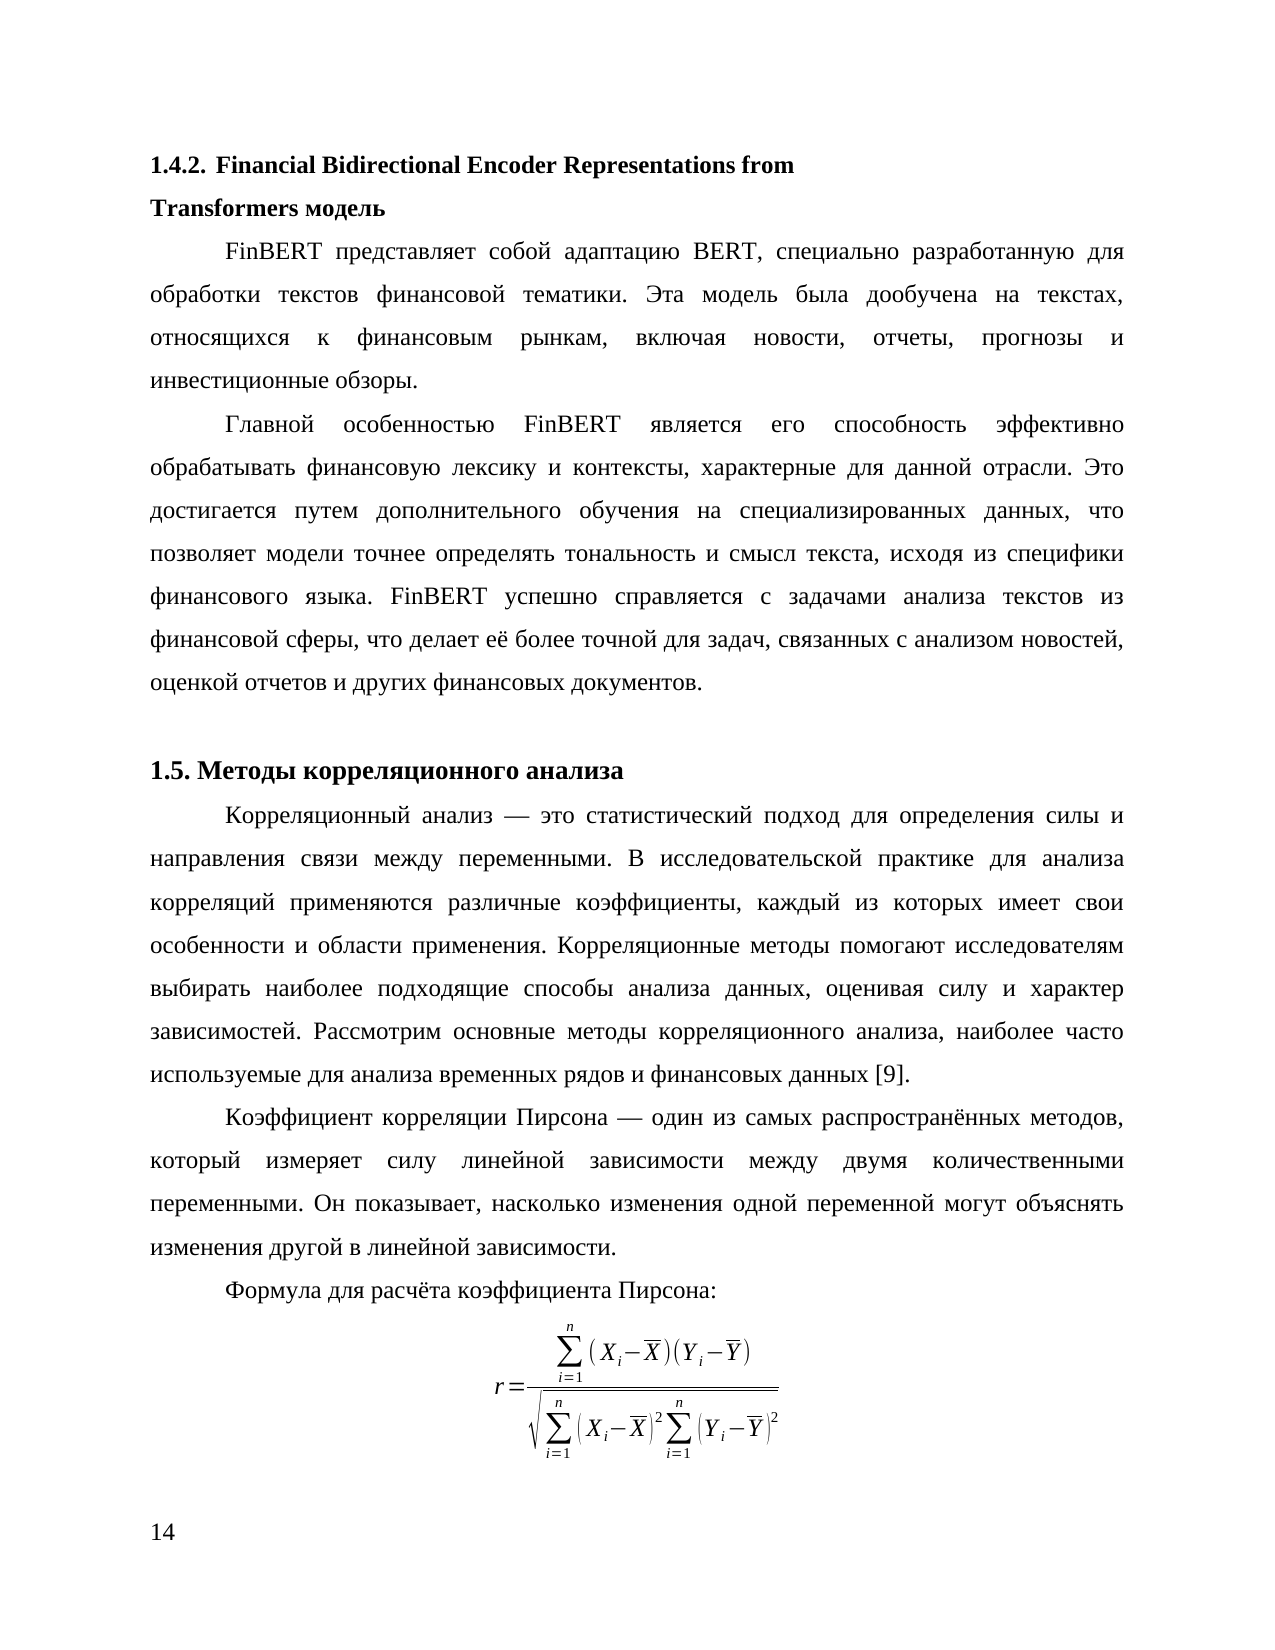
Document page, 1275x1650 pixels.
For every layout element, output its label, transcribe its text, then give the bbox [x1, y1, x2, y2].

text Коэффициент корреляции Пирсона — один из самых распространённых методов, который измеряет силу линейной зависимости между двумя количественными переменными. Он показывает, насколько изменения одной переменной могут объяснять изменения другой в линейной зависимости. [150, 1102, 1125, 1260]
text Формула для расчёта коэффициента Пирсона: [150, 1275, 1125, 1303]
text Корреляционный анализ — это статистический подход для определения силы и направления связи между переменными. В исследовательской практике для анализа корреляций применяются различные коэффициенты, каждый из которых имеет свои особенности и области применения. Корреляционные методы помогают исследователям выбирать наиболее подходящие способы анализа данных, оценивая силу и характер зависимостей. Рассмотрим основные методы корреляционного анализа, наиболее часто используемые для анализа временных рядов и финансовых данных [9]. [150, 800, 1125, 1088]
text Главной особенностью FinBERT является его способность эффективно обрабатывать финансовую лексику и контексты, характерные для данной отрасли. Это достигается путем дополнительного обучения на специализированных данных, что позволяет модели точнее определять тональность и смысл текста, исходя из специфики финансового языка. FinBERT успешно справляется с задачами анализа текстов из финансовой сферы, что делает её более точной для задач, связанных с анализом новостей, оценкой отчетов и других финансовых документов. [150, 409, 1125, 696]
subtitle Financial Bidirectional Encoder Representations from Transformers модель [150, 150, 1125, 222]
text FinBERT представляет собой адаптацию BERT, специально разработанную для обработки текстов финансовой тематики. Эта модель была дообучена на текстах, относящихся к финансовым рынкам, включая новости, отчеты, прогнозы и инвестиционные обзоры. [150, 236, 1125, 394]
subtitle Методы корреляционного анализа [150, 754, 1125, 785]
